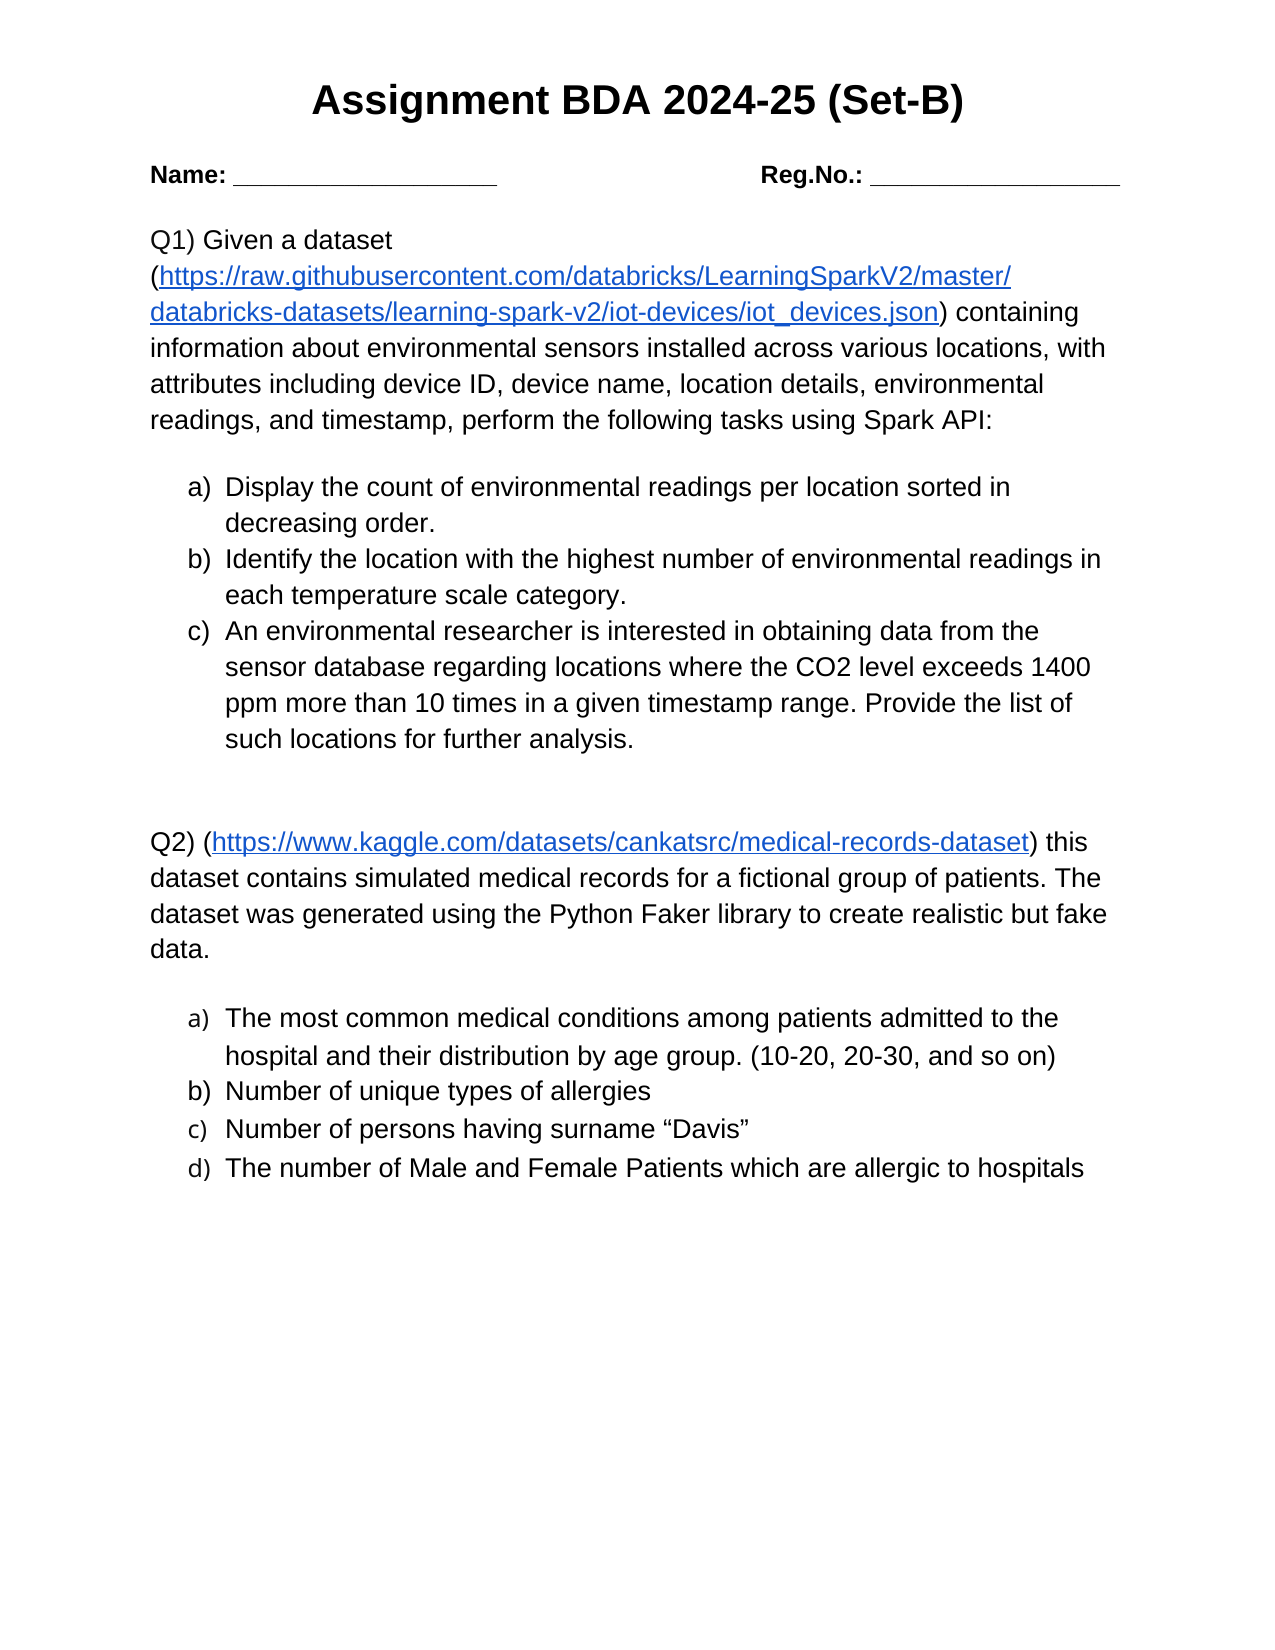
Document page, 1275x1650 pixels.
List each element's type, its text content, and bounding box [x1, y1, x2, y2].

list Number of unique types of allergies [187, 1075, 1125, 1107]
list An environmental researcher is interested in obtaining data from the sensor database regarding locations where the CO2 level exceeds 1400 ppm more than 10 times in a given timestamp range. Provide the list of such locations for further analysis. [187, 615, 1125, 754]
text Q2) (https://www.kaggle.com/datasets/cankatsrc/medical-records-dataset) this dataset contains simulated medical records for a fictional group of patients. The dataset was generated using the Python Faker library to create realistic but fake data. [150, 826, 1125, 965]
list The most common medical conditions among patients admitted to the hospital and their distribution by age group. (10-20, 20-30, and so on) [187, 1001, 1125, 1071]
list Identify the location with the highest number of environmental readings in each temperature scale category. [187, 543, 1125, 610]
text Q1) Given a dataset (https://raw.githubusercontent.com/databricks/LearningSparkV2/master/databricks-datasets/learning-spark-v2/iot-devices/iot_devices.json) containing information about environmental sensors installed across various locations, with attributes including device ID, device name, location details, environmental readings, and timestamp, perform the following tasks using Spark API: [150, 224, 1125, 435]
list Number of persons having surname “Davis” [187, 1111, 1125, 1145]
list Display the count of environmental readings per location sorted in decreasing order. [187, 471, 1125, 538]
list The number of Male and Female Patients which are allergic to hospitals [187, 1151, 1125, 1184]
